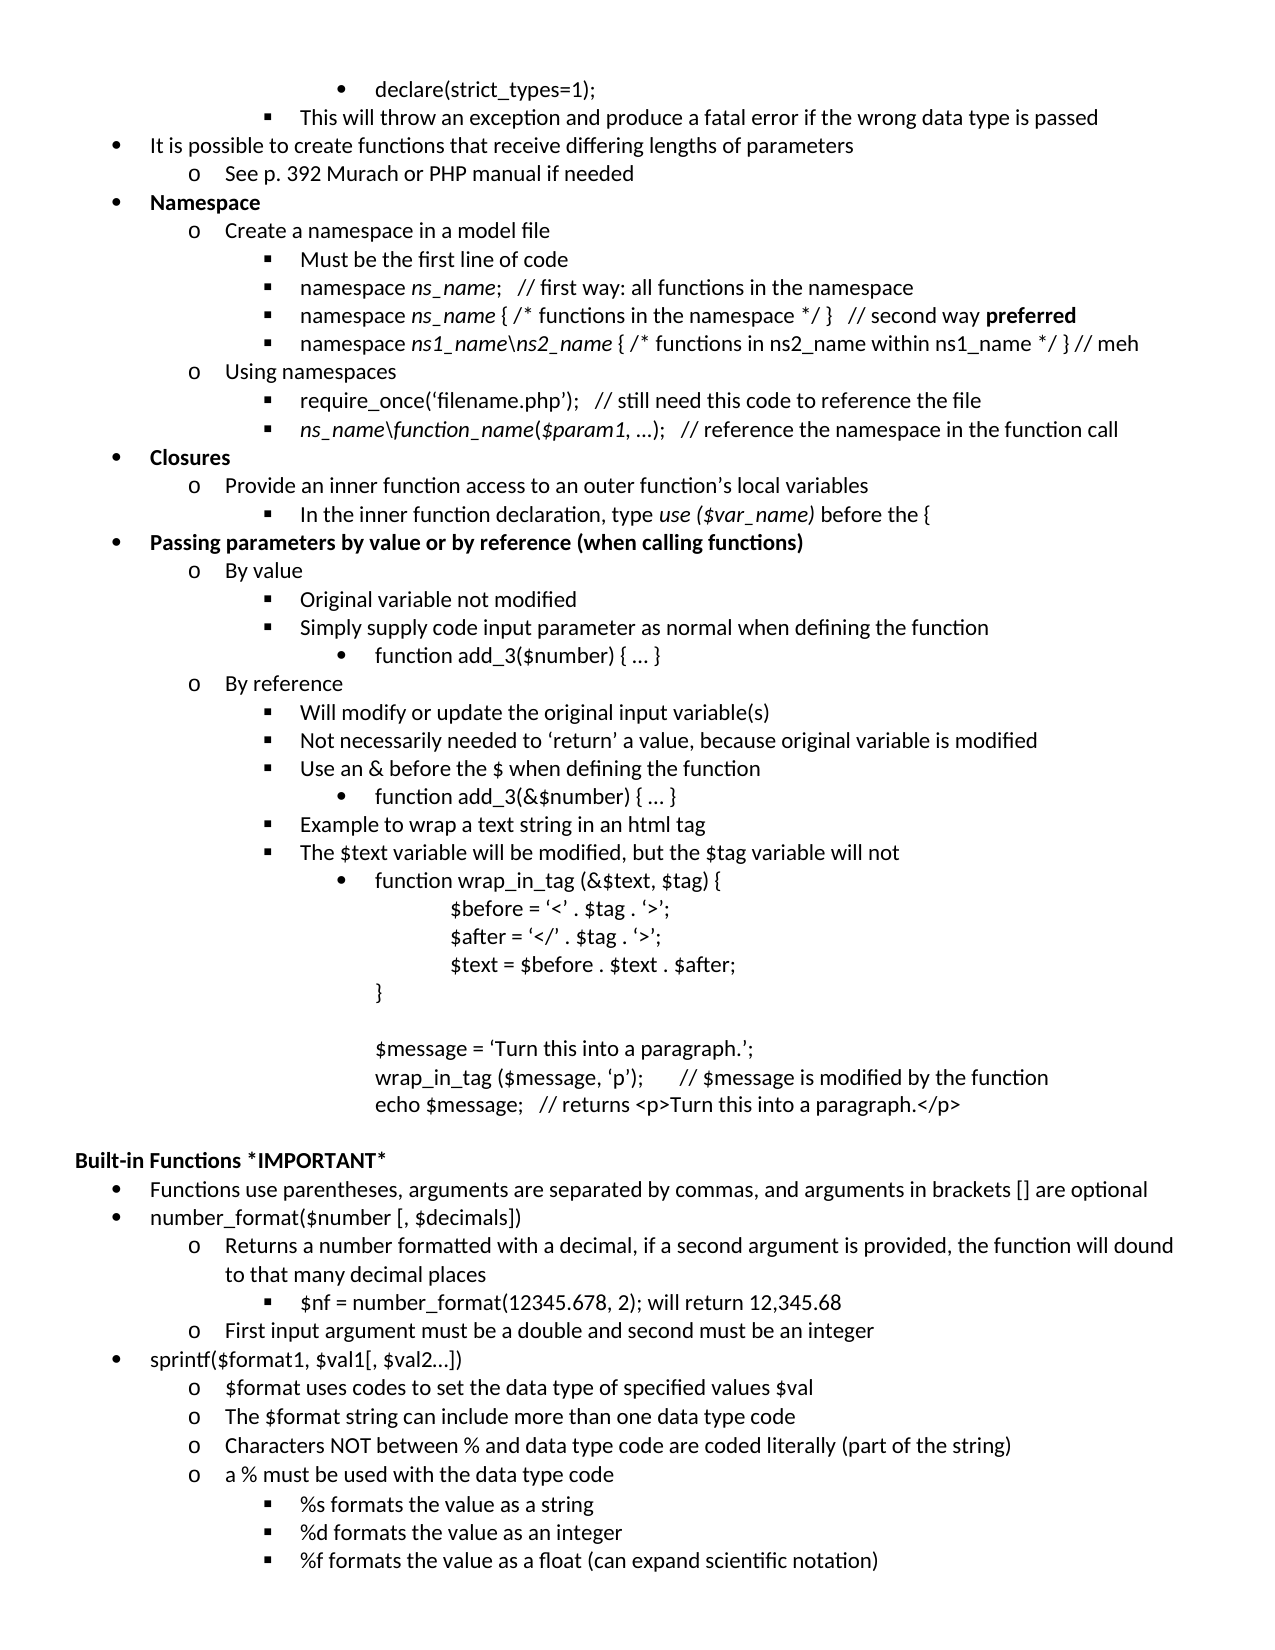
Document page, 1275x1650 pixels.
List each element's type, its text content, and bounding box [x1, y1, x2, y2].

list Namespace [112, 188, 1200, 216]
list namespace ns_name; // first way: all functions in the namespace [262, 273, 1200, 301]
list In the inner function declaration, type use ($var_name) before the { [262, 500, 1200, 528]
list It is possible to create functions that receive differing lengths of parameters [112, 131, 1200, 159]
list namespace ns_name { /* functions in the namespace */ } // second way preferred [262, 301, 1200, 329]
list Functions use parentheses, arguments are separated by commas, and arguments in brackets [] are optional [112, 1175, 1200, 1203]
list %s formats the value as a string [262, 1490, 1200, 1518]
list Returns a number formatted with a decimal, if a second argument is provided, the function will dound to that many decimal places [187, 1231, 1200, 1288]
list %f formats the value as a float (can expand scientific notation) [262, 1546, 1200, 1574]
list This will throw an exception and produce a fatal error if the wrong data type is passed [262, 103, 1200, 131]
list ns_name\function_name($param1, …); // reference the namespace in the function call [262, 415, 1200, 443]
list By reference [187, 669, 1200, 698]
list $before = ‘<’ . $tag . ‘>’; [450, 894, 1200, 922]
text $message = ‘Turn this into a paragraph.’; [75, 1034, 1200, 1063]
list number_format($number [, $decimals]) [112, 1203, 1200, 1231]
list %d formats the value as an integer [262, 1518, 1200, 1546]
list By value [187, 556, 1200, 585]
list Create a namespace in a model file [187, 216, 1200, 245]
list First input argument must be a double and second must be an integer [187, 1316, 1200, 1345]
list Will modify or update the original input variable(s) [262, 698, 1200, 726]
text echo $message; // returns <p>Turn this into a paragraph.</p> [75, 1091, 1200, 1119]
list Closures [112, 443, 1200, 471]
list Example to wrap a text string in an html tag [262, 810, 1200, 838]
list Use an & before the $ when defining the function [262, 754, 1200, 782]
list Passing parameters by value or by reference (when calling functions) [112, 528, 1200, 556]
list Using namespaces [187, 357, 1200, 387]
list Not necessarily needed to ‘return’ a value, because original variable is modified [262, 726, 1200, 754]
list require_once(‘filename.php’); // still need this code to reference the file [262, 387, 1200, 415]
list See p. 392 Murach or PHP manual if needed [187, 159, 1200, 188]
list a % must be used with the data type code [187, 1461, 1200, 1490]
text Built-in Functions *IMPORTANT* [75, 1147, 1200, 1175]
list declare(strict_types=1); [337, 75, 1200, 103]
list Provide an inner function access to an outer function’s local variables [187, 471, 1200, 500]
list Must be the first line of code [262, 245, 1200, 273]
list $text = $before . $text . $after; [450, 951, 1200, 978]
list The $format string can include more than one data type code [187, 1402, 1200, 1431]
list function add_3($number) { … } [337, 641, 1200, 669]
list Characters NOT between % and data type code are coded literally (part of the string) [187, 1431, 1200, 1461]
text } [75, 978, 1200, 1007]
list sprintf($format1, $val1[, $val2…]) [112, 1345, 1200, 1373]
list $format uses codes to set the data type of specified values $val [187, 1373, 1200, 1402]
list $after = ‘</’ . $tag . ‘>’; [450, 922, 1200, 951]
text wrap_in_tag ($message, ‘p’); // $message is modified by the function [75, 1063, 1200, 1091]
list $nf = number_format(12345.678, 2); will return 12,345.68 [262, 1288, 1200, 1316]
list function add_3(&$number) { … } [337, 782, 1200, 810]
list The $text variable will be modified, but the $tag variable will not [262, 838, 1200, 866]
list Simply supply code input parameter as normal when defining the function [262, 613, 1200, 641]
list Original variable not modified [262, 585, 1200, 613]
list function wrap_in_tag (&$text, $tag) { [337, 866, 1200, 894]
list namespace ns1_name\ns2_name { /* functions in ns2_name within ns1_name */ } // meh [262, 329, 1200, 357]
